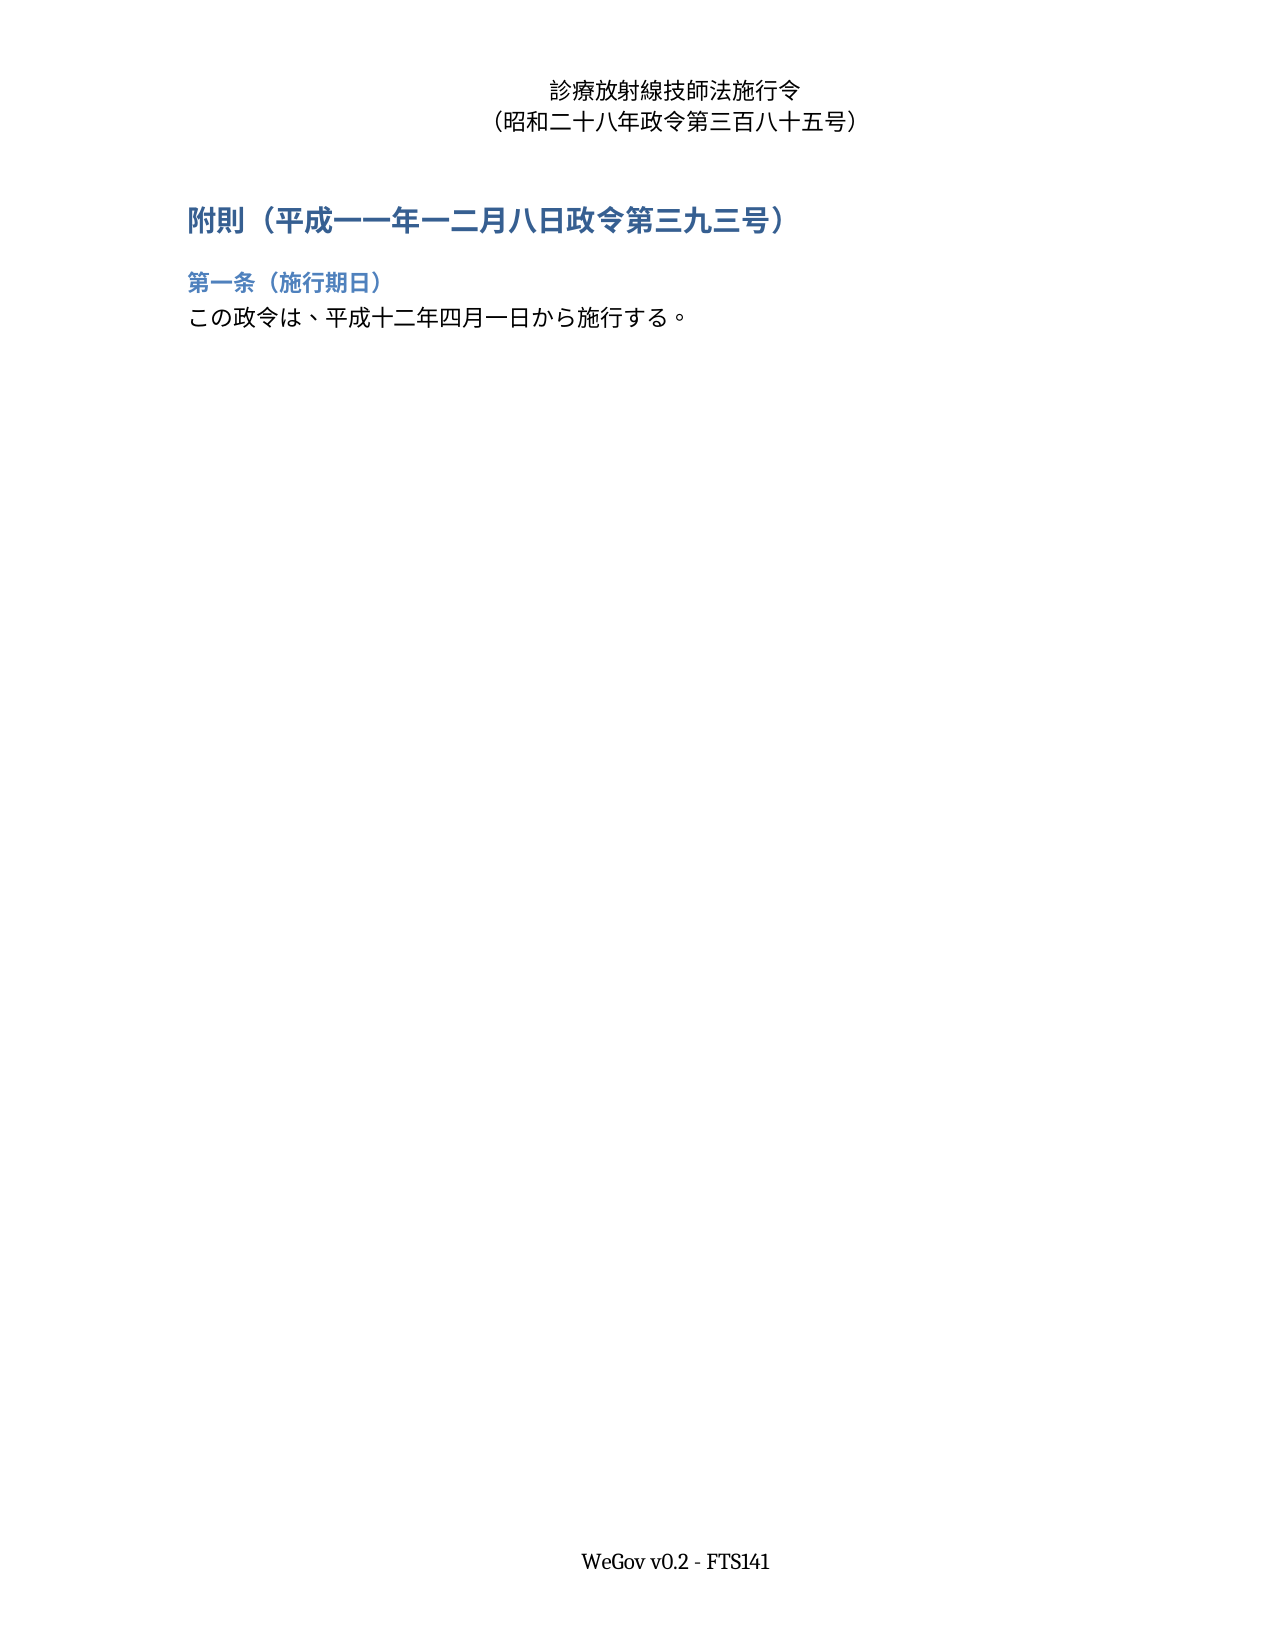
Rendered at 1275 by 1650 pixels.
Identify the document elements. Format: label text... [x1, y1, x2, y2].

text この政令は、平成十二年四月一日から施行する。 [187, 302, 1087, 334]
subtitle 第一条（施行期日） [187, 266, 1087, 298]
subtitle 附則（平成一一年一二月八日政令第三九三号） [187, 200, 1087, 240]
